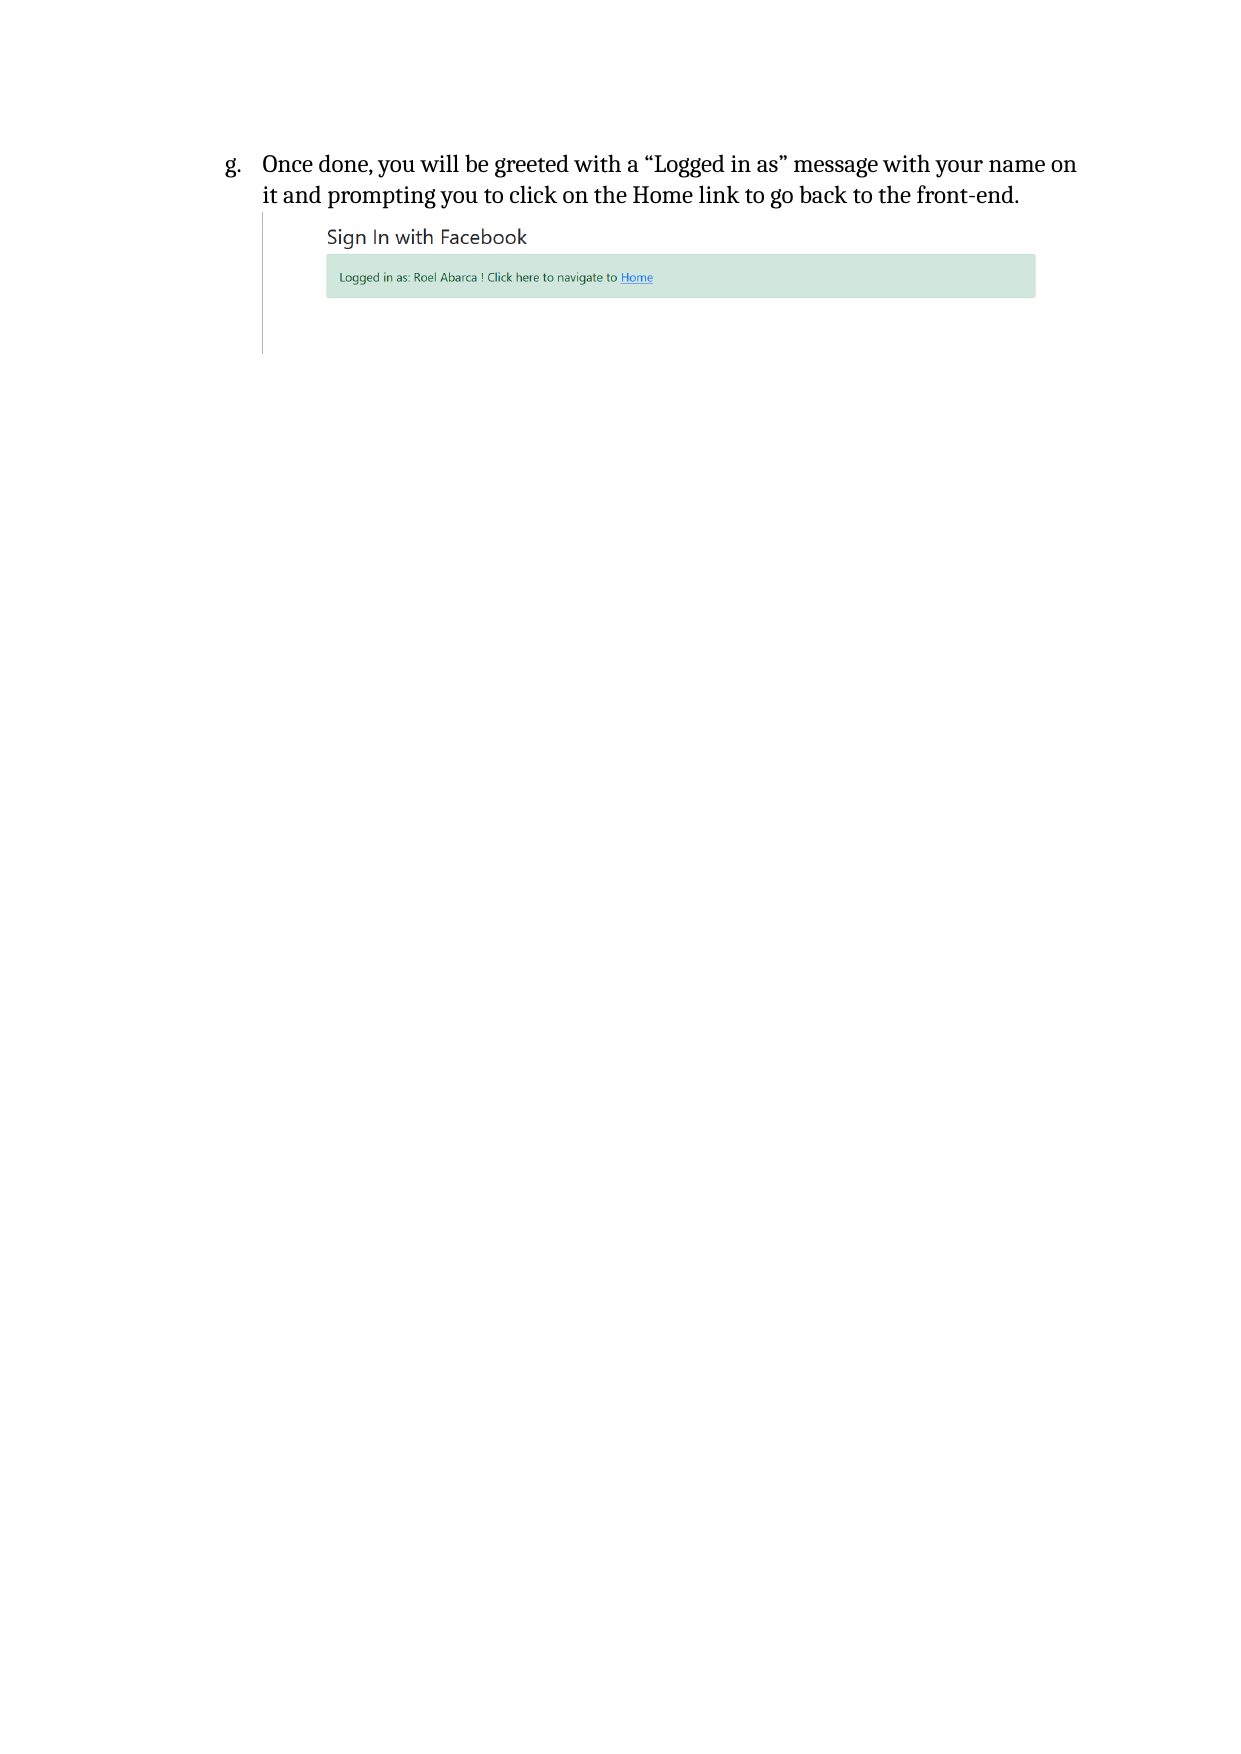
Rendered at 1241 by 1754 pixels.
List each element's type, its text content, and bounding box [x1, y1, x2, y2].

picture [262, 212, 1099, 354]
